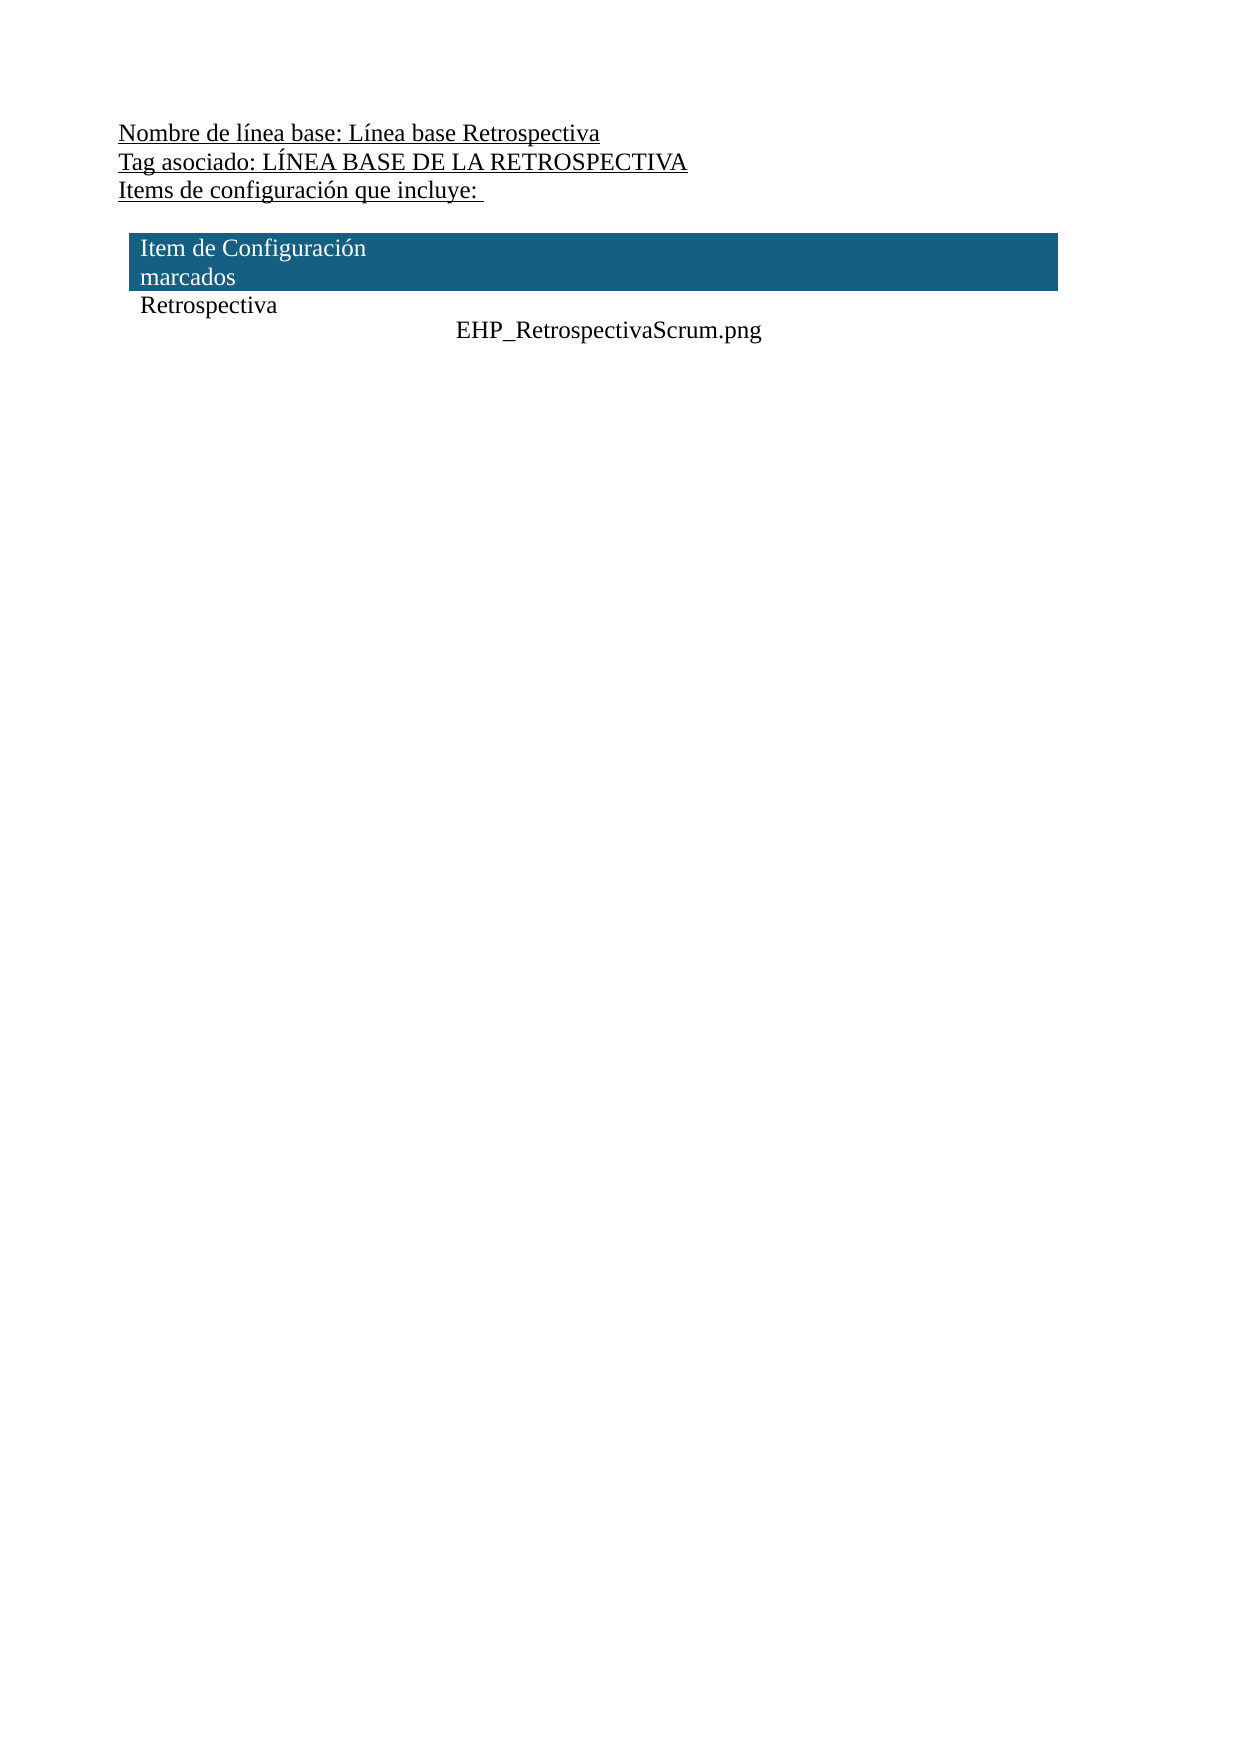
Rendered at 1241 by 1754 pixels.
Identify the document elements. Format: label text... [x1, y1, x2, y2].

text Nombre de línea base: Línea base Retrospectiva [118, 118, 1122, 147]
table_header [438, 233, 1058, 291]
table_cell Retrospectiva [129, 291, 438, 711]
table_header Item de Configuración marcados [129, 233, 438, 291]
text Tag asociado: LÍNEA BASE DE LA RETROSPECTIVA [118, 147, 1122, 176]
table_cell EHP_RetrospectivaScrum.png [438, 291, 1058, 711]
text Items de configuración que incluye: [118, 176, 1122, 204]
